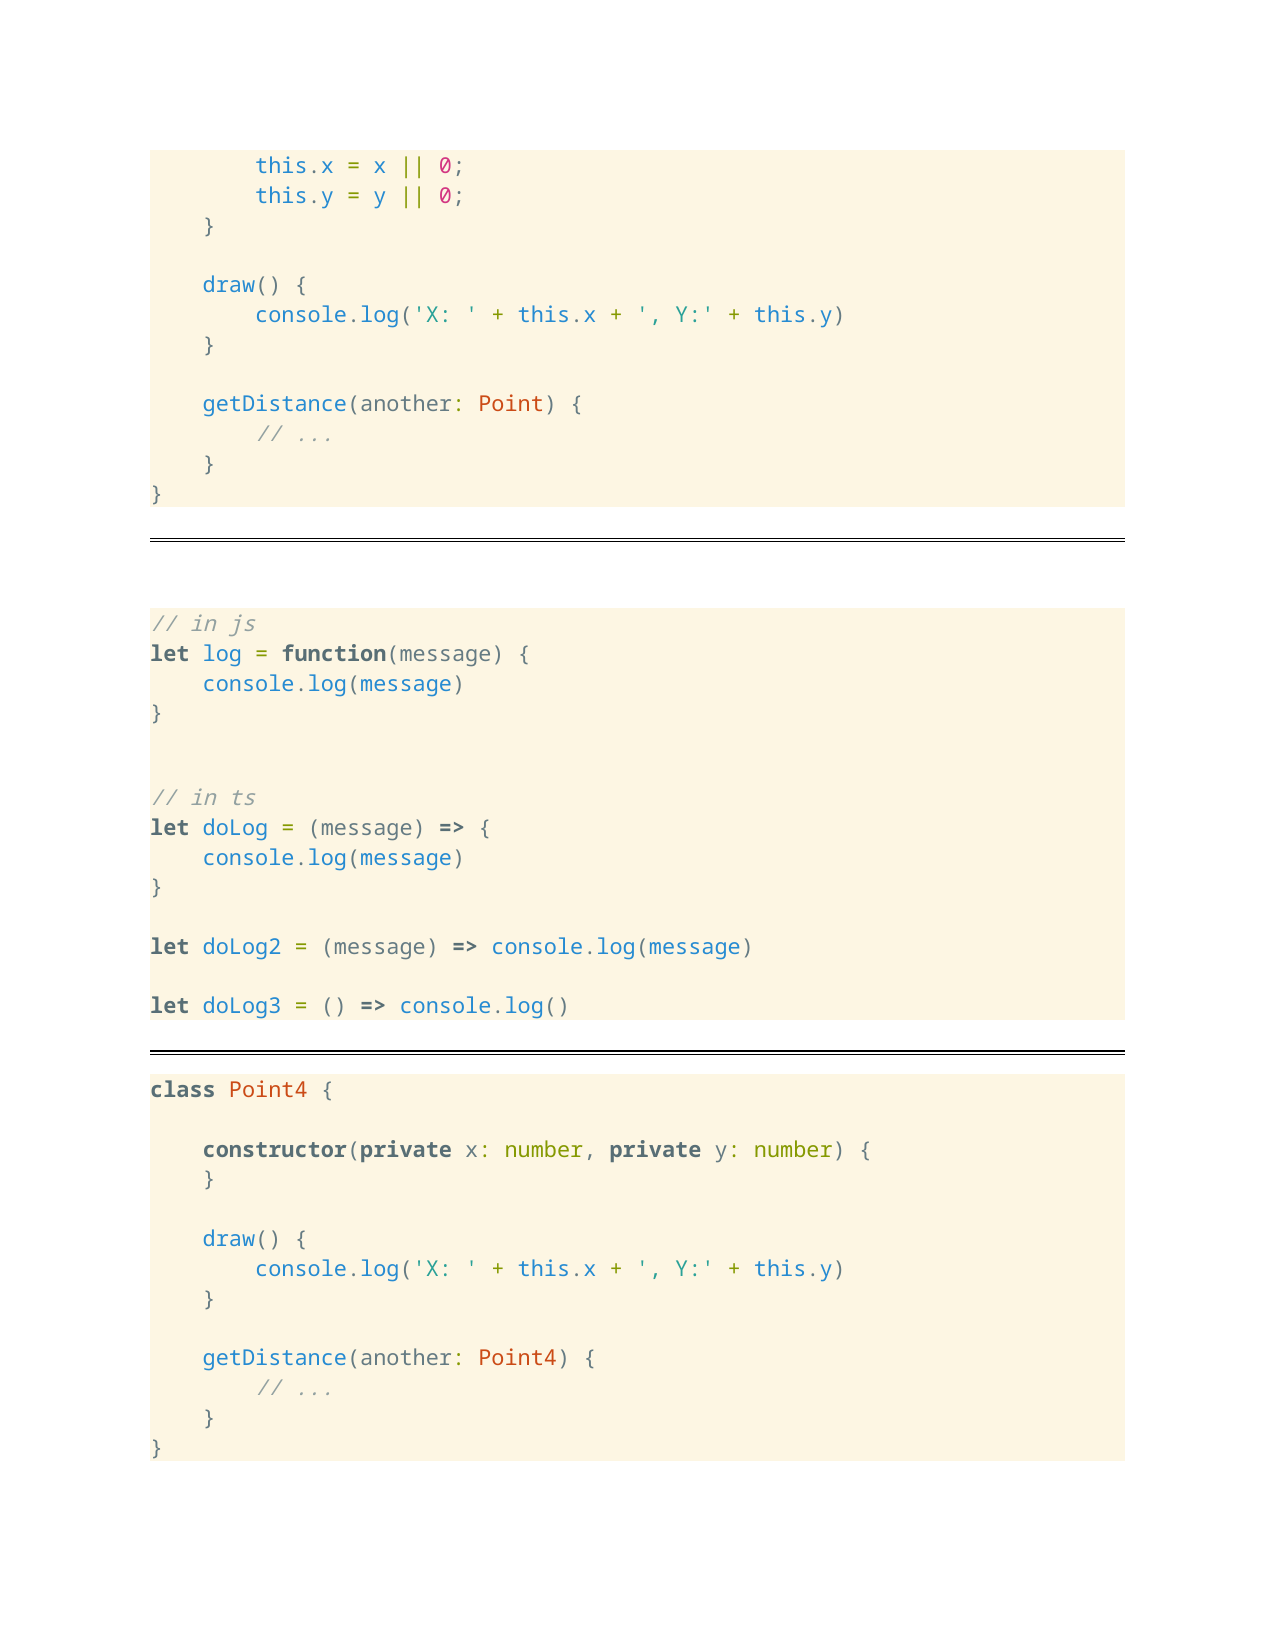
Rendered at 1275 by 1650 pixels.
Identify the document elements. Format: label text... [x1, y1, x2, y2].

text console.log(message) [150, 842, 1125, 871]
text // ... [150, 1372, 1125, 1402]
text } [150, 478, 1125, 507]
text } [150, 329, 1125, 358]
text draw() { [150, 1223, 1125, 1253]
text // in ts [150, 782, 1125, 812]
text console.log(message) [150, 668, 1125, 697]
text let doLog3 = () => console.log() [150, 991, 1125, 1020]
text getDistance(another: Point) { [150, 388, 1125, 418]
text let doLog = (message) => { [150, 812, 1125, 842]
text this.y = y || 0; [150, 180, 1125, 209]
text } [150, 1402, 1125, 1431]
text } [150, 209, 1125, 239]
text } [150, 1163, 1125, 1193]
text } [150, 697, 1125, 727]
text } [150, 871, 1125, 901]
text } [150, 448, 1125, 478]
text console.log('X: ' + this.x + ', Y:' + this.y) [150, 299, 1125, 329]
text console.log('X: ' + this.x + ', Y:' + this.y) [150, 1253, 1125, 1282]
text let doLog2 = (message) => console.log(message) [150, 931, 1125, 961]
text // ... [150, 418, 1125, 448]
text draw() { [150, 269, 1125, 299]
text this.x = x || 0; [150, 150, 1125, 180]
text class Point4 { [150, 1074, 1125, 1104]
text // in js [150, 608, 1125, 638]
text } [150, 1282, 1125, 1312]
text getDistance(another: Point4) { [150, 1342, 1125, 1372]
text constructor(private x: number, private y: number) { [150, 1133, 1125, 1163]
text } [150, 1431, 1125, 1461]
text let log = function(message) { [150, 638, 1125, 668]
